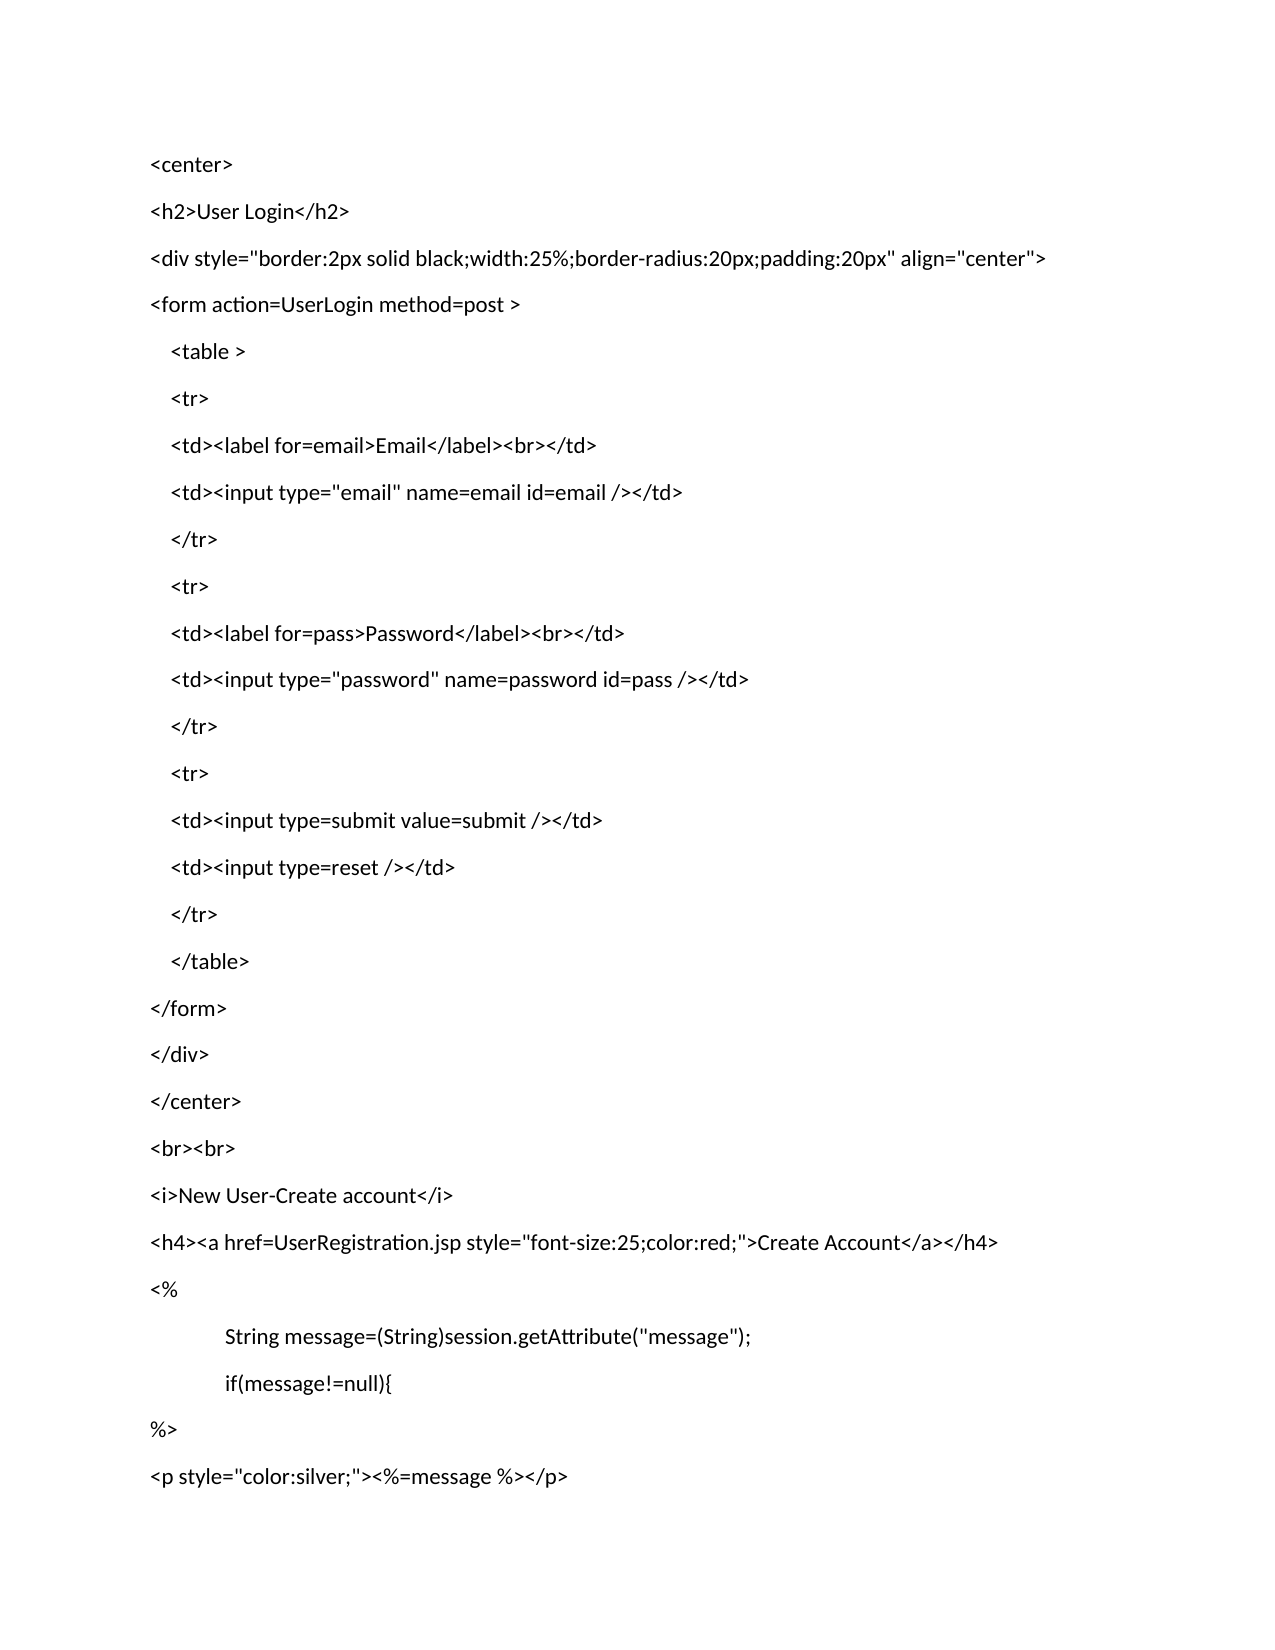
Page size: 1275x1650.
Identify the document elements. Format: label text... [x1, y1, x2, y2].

text <center> [150, 150, 1125, 178]
text <i>New User-Create account</i> [150, 1181, 1125, 1209]
text <br><br> [150, 1134, 1125, 1162]
text String message=(String)session.getAttribute("message"); [150, 1322, 1125, 1350]
text <h4><a href=UserRegistration.jsp style="font-size:25;color:red;">Create Account</a></h4> [150, 1228, 1125, 1256]
text <div style="border:2px solid black;width:25%;border-radius:20px;padding:20px" align="center"> [150, 244, 1125, 272]
text <td><label for=email>Email</label><br></td> [150, 431, 1125, 459]
text %> [150, 1416, 1125, 1444]
text <tr> [150, 572, 1125, 600]
text <td><input type="password" name=password id=pass /></td> [150, 666, 1125, 694]
text <form action=UserLogin method=post > [150, 291, 1125, 319]
text <% [150, 1275, 1125, 1303]
text <table > [150, 337, 1125, 366]
text </table> [150, 947, 1125, 975]
text <tr> [150, 384, 1125, 412]
text </form> [150, 994, 1125, 1022]
text if(message!=null){ [150, 1369, 1125, 1397]
text </tr> [150, 525, 1125, 553]
text </tr> [150, 712, 1125, 741]
text </div> [150, 1041, 1125, 1069]
text <p style="color:silver;"><%=message %></p> [150, 1462, 1125, 1491]
text <tr> [150, 759, 1125, 787]
text <td><input type=reset /></td> [150, 853, 1125, 881]
text <td><label for=pass>Password</label><br></td> [150, 619, 1125, 647]
text </tr> [150, 900, 1125, 928]
text <h2>User Login</h2> [150, 197, 1125, 225]
text <td><input type="email" name=email id=email /></td> [150, 478, 1125, 506]
text </center> [150, 1087, 1125, 1116]
text <td><input type=submit value=submit /></td> [150, 806, 1125, 834]
